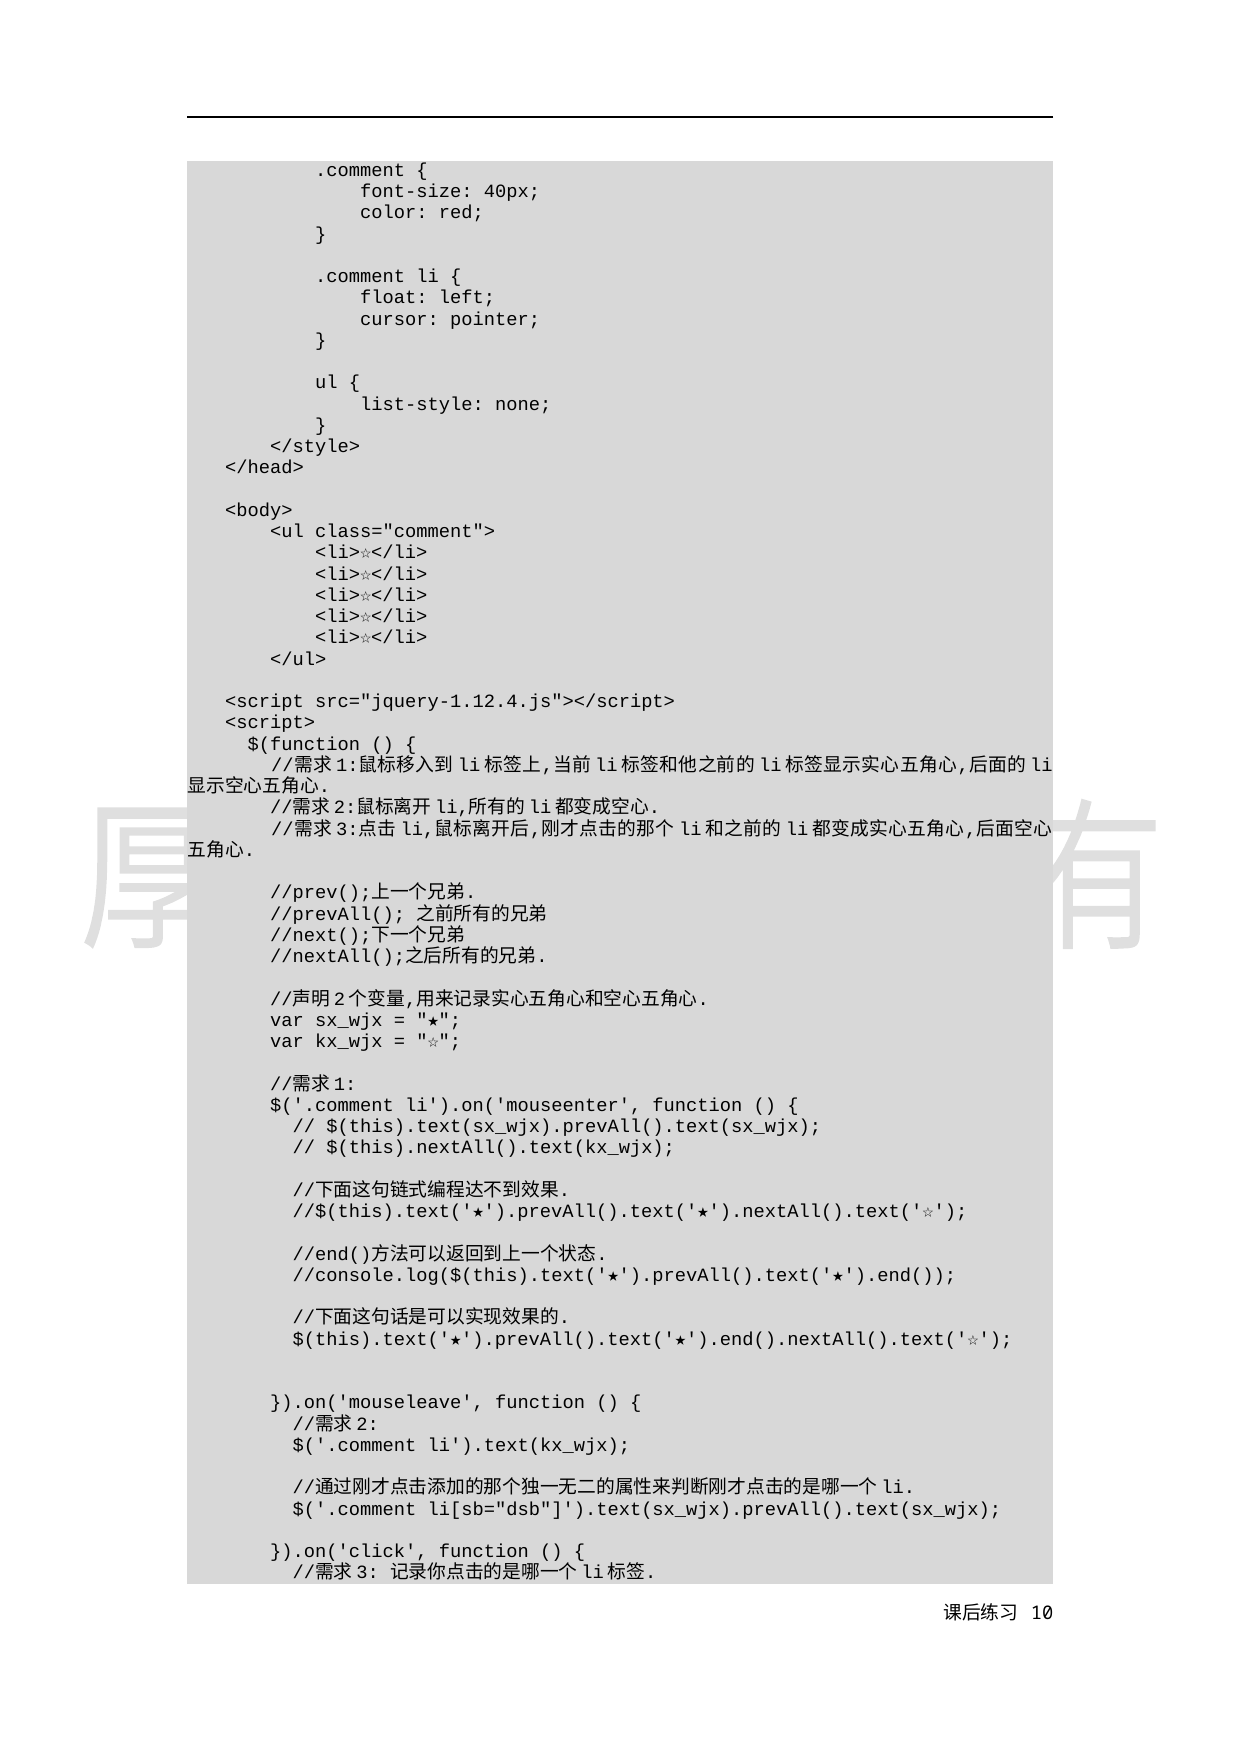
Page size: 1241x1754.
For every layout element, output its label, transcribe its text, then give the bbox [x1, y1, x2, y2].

text </ul> [187, 649, 1053, 671]
text //需求1: [187, 1074, 1053, 1096]
text //需求1:鼠标移入到li标签上,当前li标签和他之前的li标签显示实心五角心,后面的li显示空心五角心. [187, 756, 1053, 798]
text //end()方法可以返回到上一个状态. [187, 1244, 1053, 1266]
text }).on('click', function () { [187, 1542, 1053, 1563]
text <body> [187, 501, 1053, 522]
text //下面这句话是可以实现效果的. [187, 1308, 1053, 1329]
text //next();下一个兄弟 [187, 926, 1053, 947]
text <li>☆</li> [187, 564, 1053, 586]
text //prev();上一个兄弟. [187, 883, 1053, 904]
text //console.log($(this).text('★').prevAll().text('★').end()); [187, 1266, 1053, 1287]
text //nextAll();之后所有的兄弟. [187, 947, 1053, 968]
text </style> [187, 437, 1053, 458]
text list-style: none; [187, 394, 1053, 416]
text // $(this).text(sx_wjx).prevAll().text(sx_wjx); [187, 1117, 1053, 1138]
text } [187, 416, 1053, 437]
text //通过刚才点击添加的那个独一无二的属性来判断刚才点击的是哪一个li. [187, 1478, 1053, 1499]
text <li>☆</li> [187, 607, 1053, 628]
text cursor: pointer; [187, 309, 1053, 331]
text //$(this).text('★').prevAll().text('★').nextAll().text('☆'); [187, 1202, 1053, 1223]
text <ul class="comment"> [187, 522, 1053, 543]
text //下面这句链式编程达不到效果. [187, 1181, 1053, 1202]
text $(function () { [187, 734, 1053, 756]
text }).on('mouseleave', function () { [187, 1393, 1053, 1414]
text <script src="jquery-1.12.4.js"></script> [187, 692, 1053, 713]
text <li>☆</li> [187, 543, 1053, 564]
text // $(this).nextAll().text(kx_wjx); [187, 1138, 1053, 1159]
text } [187, 224, 1053, 246]
text color: red; [187, 203, 1053, 224]
text } [187, 331, 1053, 352]
text //需求2:鼠标离开li,所有的li都变成空心. [187, 798, 1053, 819]
text .comment { [187, 161, 1053, 182]
text $(this).text('★').prevAll().text('★').end().nextAll().text('☆'); [187, 1329, 1053, 1351]
text //需求3: 记录你点击的是哪一个li标签. [187, 1563, 1053, 1584]
text //声明2个变量,用来记录实心五角心和空心五角心. [187, 989, 1053, 1011]
text //需求2: [187, 1414, 1053, 1436]
text var sx_wjx = "★"; [187, 1011, 1053, 1032]
text <li>☆</li> [187, 628, 1053, 649]
text <script> [187, 713, 1053, 734]
text <li>☆</li> [187, 586, 1053, 607]
text //需求3:点击li,鼠标离开后,刚才点击的那个li和之前的li都变成实心五角心,后面空心五角心. [187, 819, 1053, 862]
text $('.comment li').text(kx_wjx); [187, 1436, 1053, 1457]
text font-size: 40px; [187, 182, 1053, 203]
text ul { [187, 373, 1053, 394]
text $('.comment li').on('mouseenter', function () { [187, 1096, 1053, 1117]
text var kx_wjx = "☆"; [187, 1032, 1053, 1053]
text </head> [187, 458, 1053, 479]
text float: left; [187, 288, 1053, 309]
text //prevAll(); 之前所有的兄弟 [187, 904, 1053, 926]
text $('.comment li[sb="dsb"]').text(sx_wjx).prevAll().text(sx_wjx); [187, 1499, 1053, 1521]
text .comment li { [187, 267, 1053, 288]
